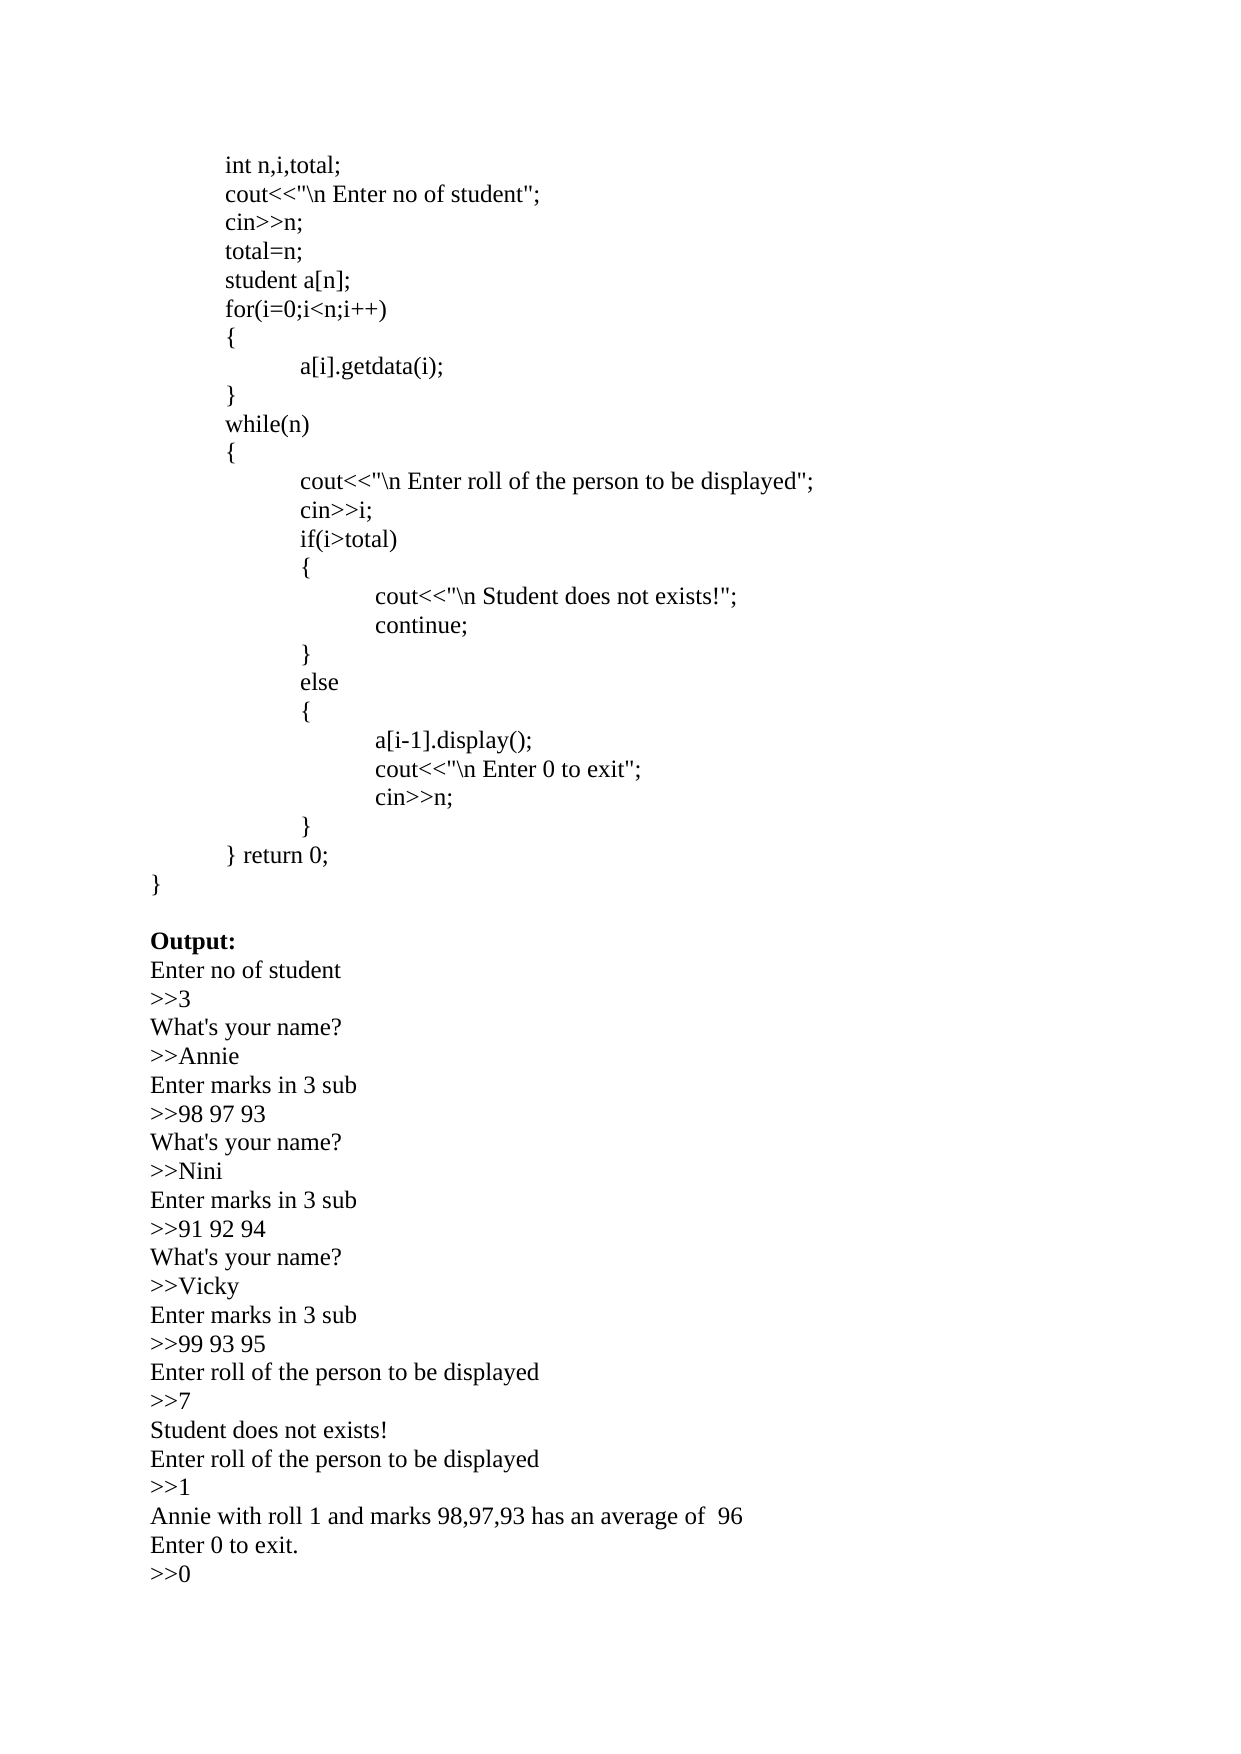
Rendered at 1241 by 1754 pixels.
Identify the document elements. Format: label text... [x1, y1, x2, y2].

text cout<<"\n Enter no of student"; [150, 179, 1090, 207]
text >>99 93 95 [150, 1329, 1090, 1357]
text { [150, 437, 1090, 466]
text { [150, 322, 1090, 351]
text cout<<"\n Student does not exists!"; [150, 581, 1090, 610]
text Enter 0 to exit. [150, 1530, 1090, 1559]
text Enter marks in 3 sub [150, 1185, 1090, 1214]
text >>3 [150, 984, 1090, 1012]
text else [150, 667, 1090, 696]
text a[i-1].display(); [150, 725, 1090, 754]
text Enter roll of the person to be displayed [150, 1357, 1090, 1386]
text continue; [150, 610, 1090, 639]
text for(i=0;i<n;i++) [150, 294, 1090, 322]
text >>Annie [150, 1041, 1090, 1070]
text What's your name? [150, 1012, 1090, 1041]
text cout<<"\n Enter roll of the person to be displayed"; [150, 466, 1090, 495]
text >>91 92 94 [150, 1214, 1090, 1242]
text { [150, 696, 1090, 725]
text } [150, 380, 1090, 409]
text } [150, 869, 1090, 897]
text cin>>n; [150, 782, 1090, 811]
text while(n) [150, 409, 1090, 437]
text Enter marks in 3 sub [150, 1300, 1090, 1329]
text Enter marks in 3 sub [150, 1070, 1090, 1099]
text { [150, 552, 1090, 581]
text Student does not exists! [150, 1415, 1090, 1444]
text total=n; [150, 236, 1090, 265]
text What's your name? [150, 1127, 1090, 1156]
text What's your name? [150, 1242, 1090, 1271]
text } return 0; [150, 840, 1090, 869]
text cout<<"\n Enter 0 to exit"; [150, 754, 1090, 782]
text >>Nini [150, 1156, 1090, 1185]
text } [150, 639, 1090, 667]
text a[i].getdata(i); [150, 351, 1090, 380]
text >>7 [150, 1386, 1090, 1415]
text int n,i,total; [150, 150, 1090, 179]
text student a[n]; [150, 265, 1090, 294]
text Enter roll of the person to be displayed [150, 1444, 1090, 1472]
text >>Vicky [150, 1271, 1090, 1300]
text >>0 [150, 1559, 1090, 1587]
text cin>>n; [150, 207, 1090, 236]
text Output: [150, 926, 1090, 955]
text } [150, 811, 1090, 840]
text >>98 97 93 [150, 1099, 1090, 1127]
text if(i>total) [150, 524, 1090, 552]
text >>1 [150, 1472, 1090, 1501]
text Annie with roll 1 and marks 98,97,93 has an average of 96 [150, 1501, 1090, 1530]
text Enter no of student [150, 955, 1090, 984]
text cin>>i; [150, 495, 1090, 524]
